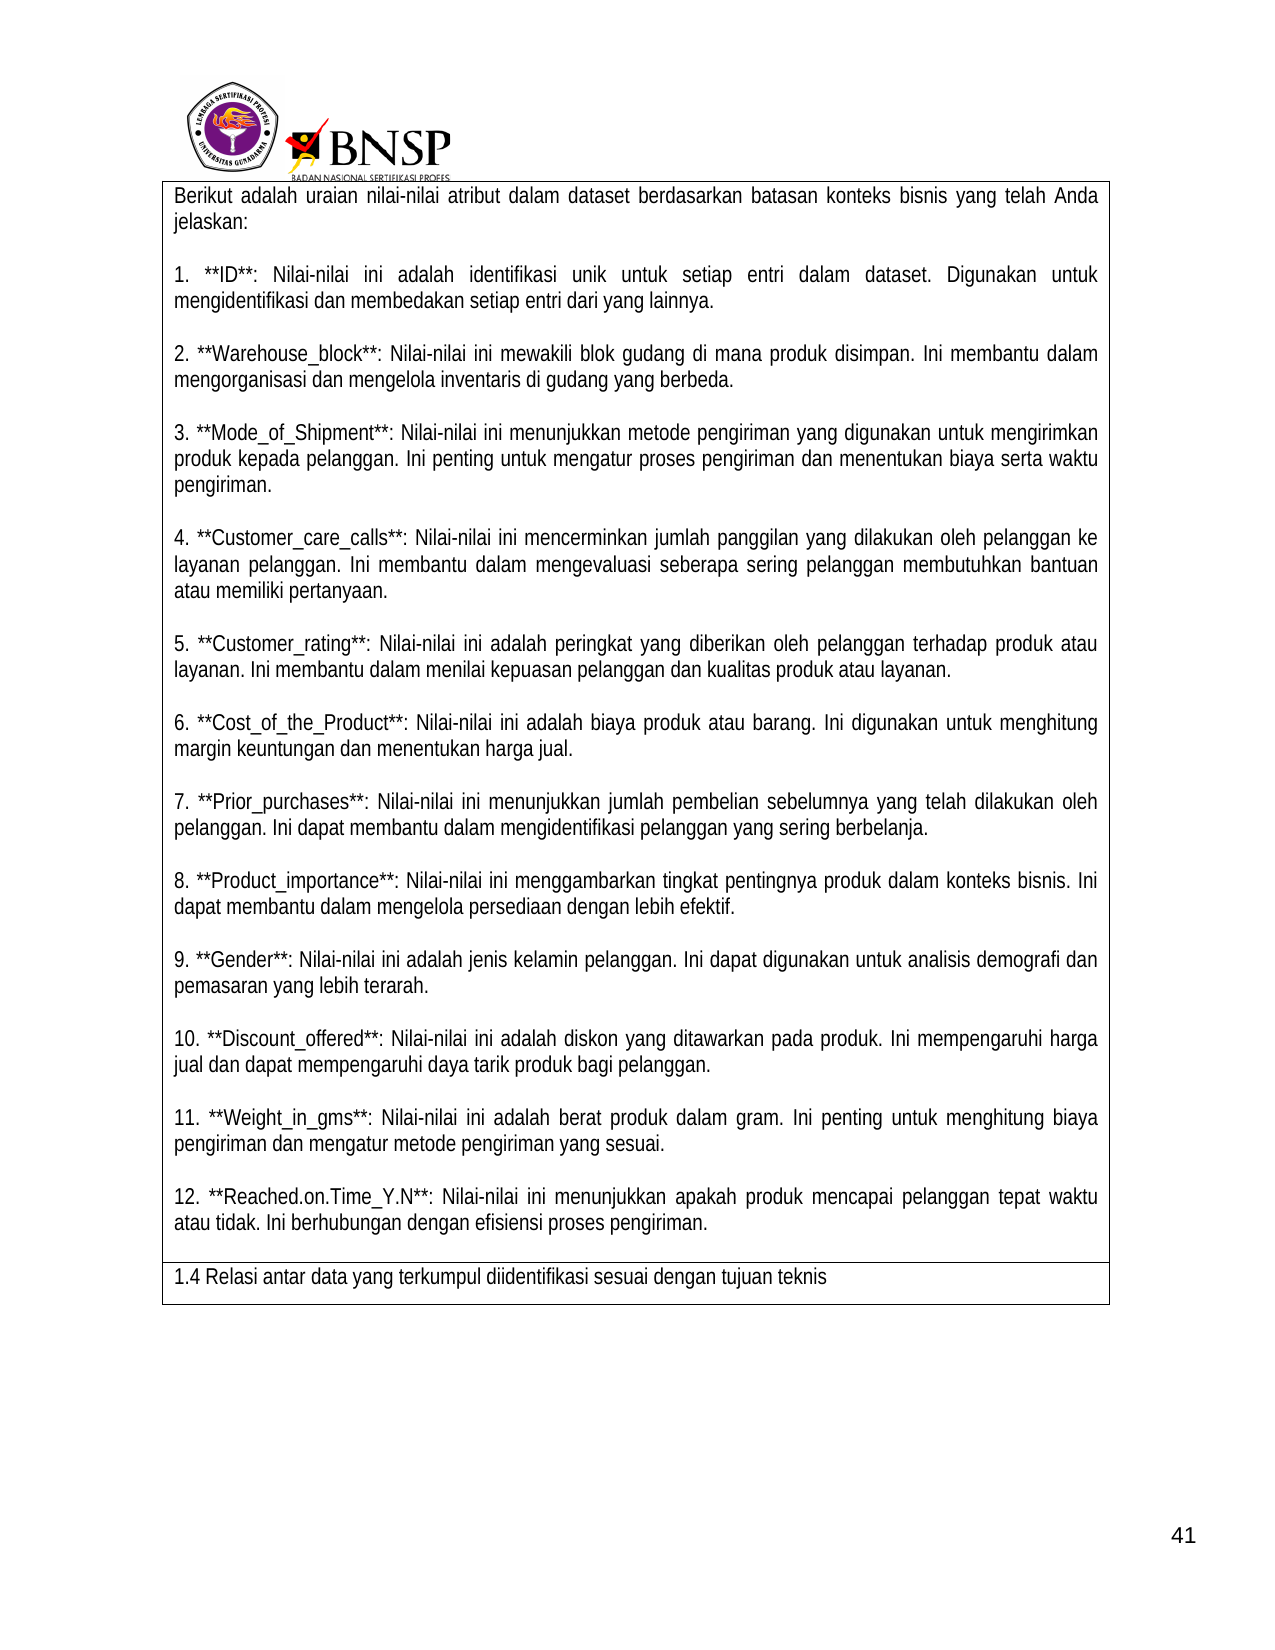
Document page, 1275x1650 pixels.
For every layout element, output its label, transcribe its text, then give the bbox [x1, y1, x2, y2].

table_cell 1.4 Relasi antar data yang terkumpul diidentifikasi sesuai dengan tujuan teknis [163, 1263, 1109, 1304]
picture [179, 75, 451, 181]
